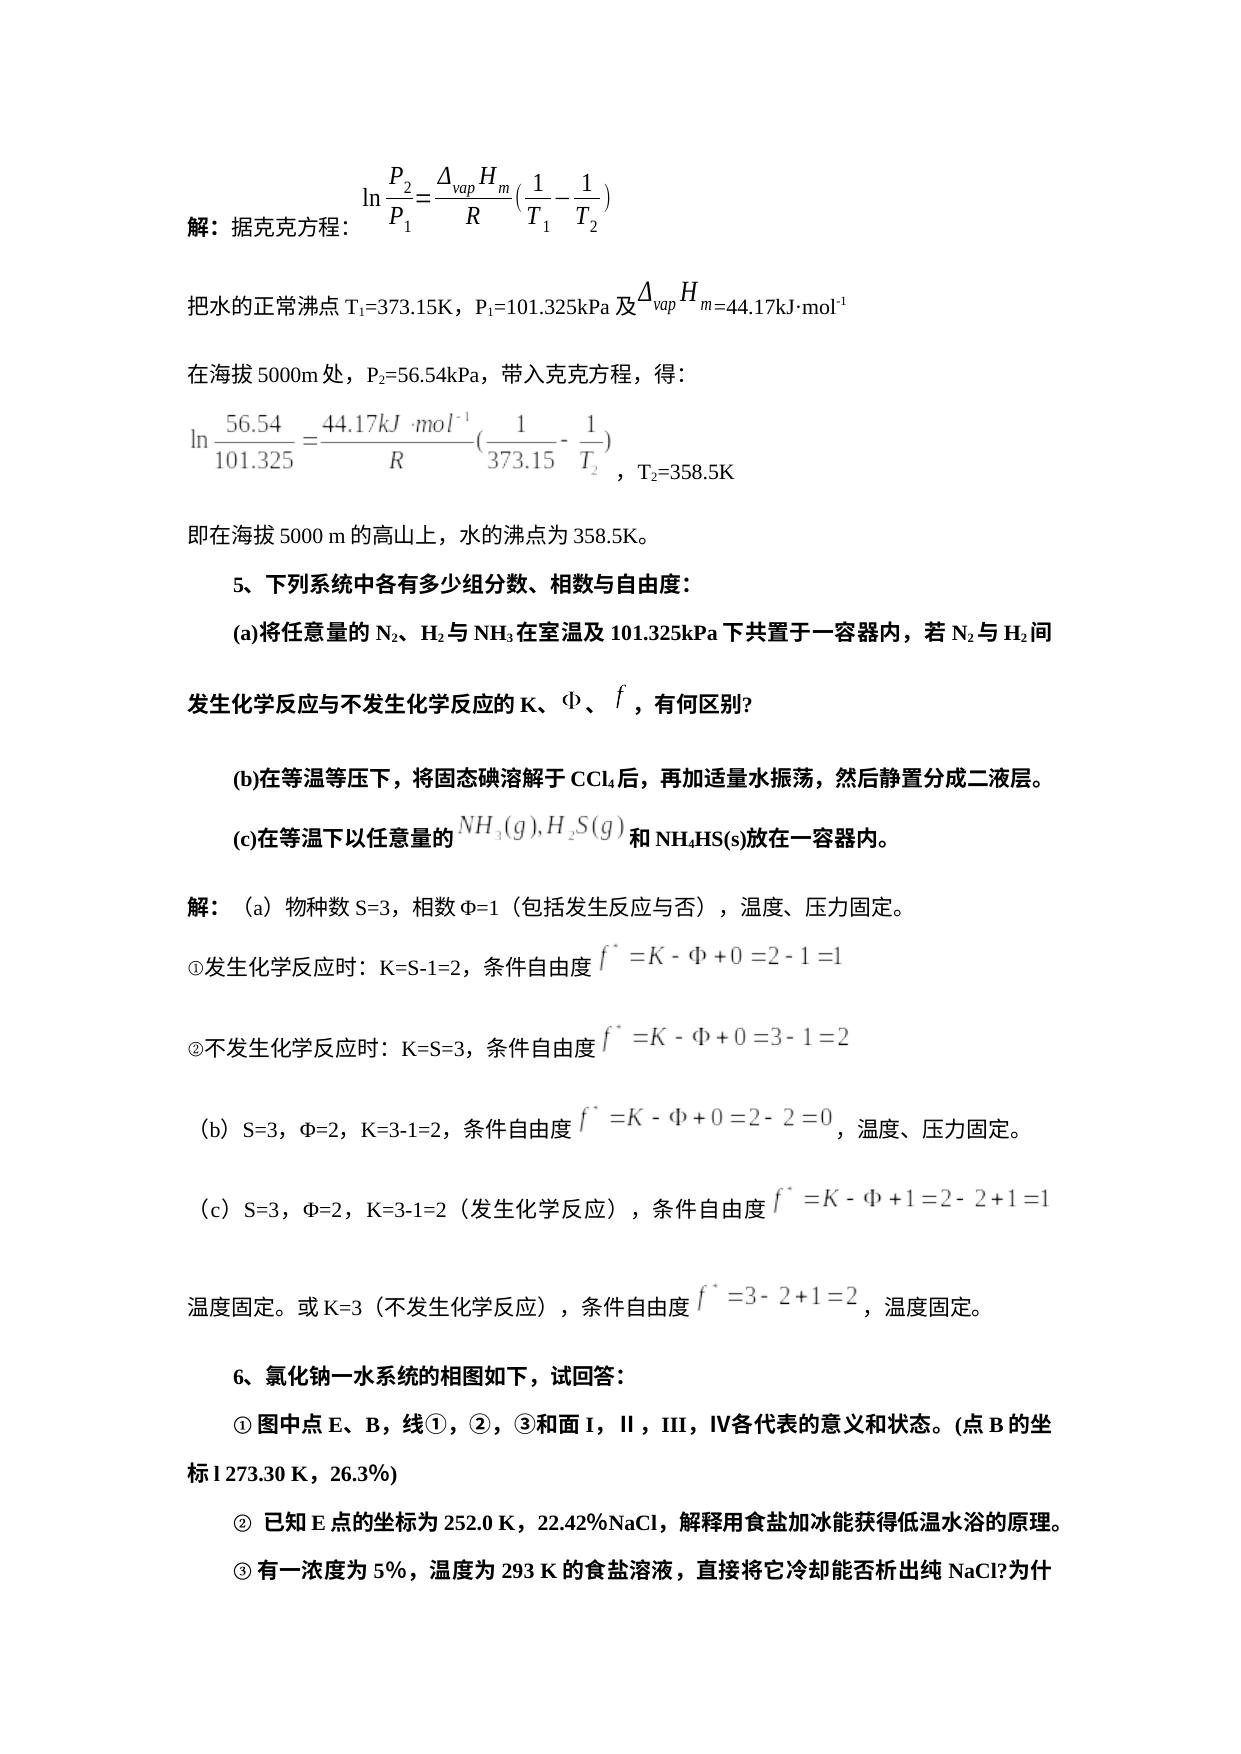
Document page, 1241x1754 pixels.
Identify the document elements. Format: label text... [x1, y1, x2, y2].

text 5、下列系统中各有多少组分数、相数与自由度： [187, 566, 1053, 599]
text ①图中点E、B，线①，②，③和面I，Ⅱ，III，Ⅳ各代表的意义和状态。(点B的坐标l 273.30 K，26.3％) [187, 1407, 1053, 1488]
text ②不发生化学反应时：K=S=3，条件自由度 [187, 1019, 1053, 1084]
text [187, 1552, 1053, 1585]
text 在海拔5000m处，P2=56.54kPa，带入克克方程，得： [187, 356, 1053, 389]
text 解：据克克方程： [187, 162, 1053, 259]
text 把水的正常沸点T1=373.15K，P1=101.325kPa 及=44.17kJ·mol-1 [187, 275, 1053, 340]
text ①发生化学反应时：K=S-1=2，条件自由度 [187, 938, 1053, 1003]
text ，T2=358.5K [187, 404, 1053, 502]
text （b）S=3，Φ=2，K=3-1=2，条件自由度，温度、压力固定。 [187, 1099, 1053, 1164]
text (a)将任意量的N2、H2与NH3在室温及101.325kPa下共置于一容器内，若N2与H2间发生化学反应与不发生化学反应的K、、，有何区别? [187, 614, 1053, 744]
text ② 已知E点的坐标为252.0 K，22.42％NaCl，解释用食盐加冰能获得低温水浴的原理。 [187, 1504, 1053, 1537]
text 6、氯化钠一水系统的相图如下，试回答： [187, 1359, 1053, 1391]
text （c）S=3，Φ=2，K=3-1=2（发生化学反应），条件自由度，温度固定。或K=3（不发生化学反应），条件自由度，温度固定。 [187, 1180, 1053, 1343]
text 解：（a）物种数S=3，相数Φ=1（包括发生反应与否），温度、压力固定。 [187, 889, 1053, 922]
text (c)在等温下以任意量的和NH4HS(s)放在一容器内。 [187, 809, 1053, 874]
text (b)在等温等压下，将固态碘溶解于CCl4后，再加适量水振荡，然后静置分成二液层。 [187, 760, 1053, 793]
text 即在海拔5000 m的高山上，水的沸点为358.5K。 [187, 518, 1053, 550]
